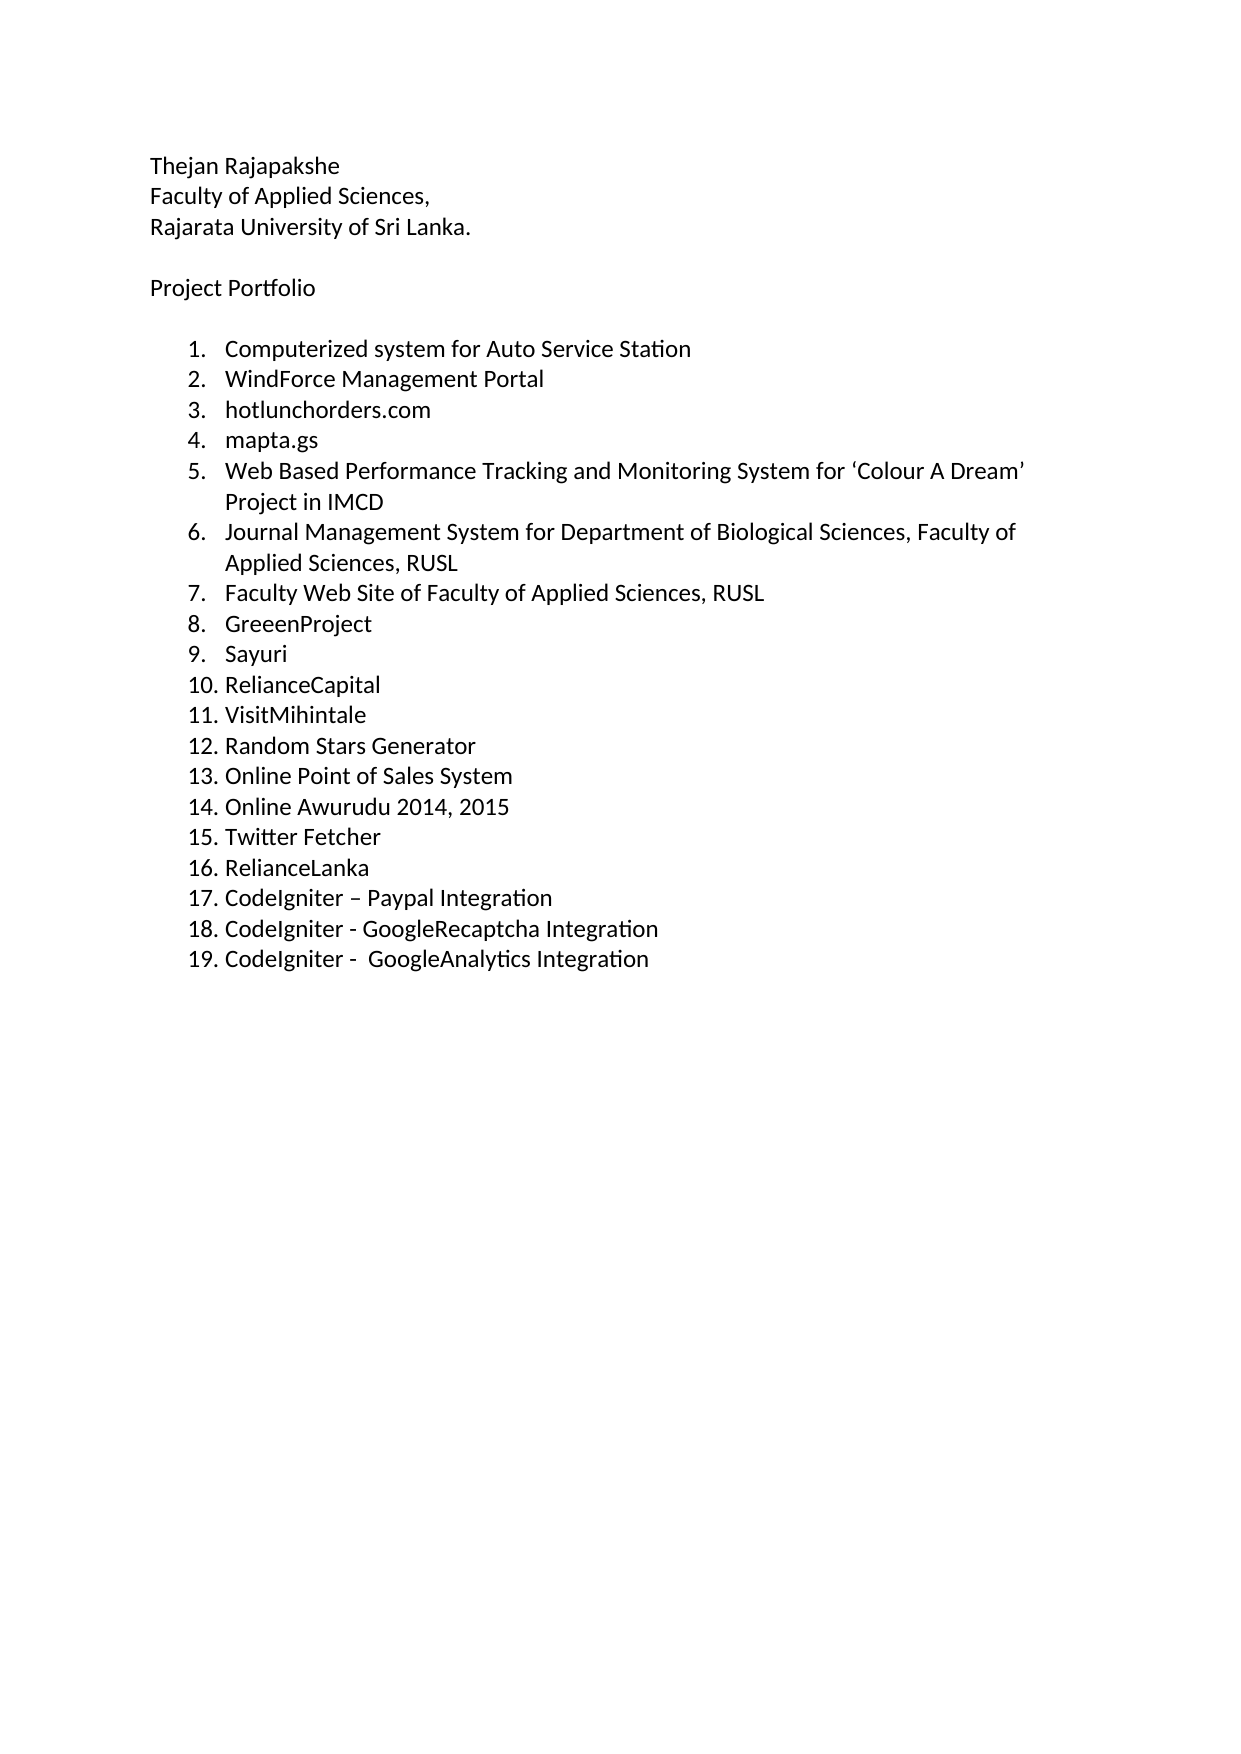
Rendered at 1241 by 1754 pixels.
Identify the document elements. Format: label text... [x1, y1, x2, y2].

list Twitter Fetcher [187, 821, 1090, 852]
list Online Awurudu 2014, 2015 [187, 791, 1090, 821]
list Sayuri [187, 638, 1090, 669]
list Journal Management System for Department of Biological Sciences, Faculty of Applied Sciences, RUSL [187, 516, 1090, 577]
list RelianceLanka [187, 852, 1090, 882]
list GreeenProject [187, 608, 1090, 638]
text Project Portfolio [150, 272, 1090, 303]
list CodeIgniter - GoogleAnalytics Integration [187, 943, 1090, 974]
list Faculty Web Site of Faculty of Applied Sciences, RUSL [187, 577, 1090, 608]
text Rajarata University of Sri Lanka. [150, 211, 1090, 242]
list hotlunchorders.com [187, 394, 1090, 425]
list Random Stars Generator [187, 730, 1090, 760]
text Thejan Rajapakshe [150, 150, 1090, 181]
list Online Point of Sales System [187, 760, 1090, 791]
list CodeIgniter - GoogleRecaptcha Integration [187, 913, 1090, 943]
list WindForce Management Portal [187, 364, 1090, 394]
text Faculty of Applied Sciences, [150, 181, 1090, 211]
list RelianceCapital [187, 669, 1090, 699]
list CodeIgniter – Paypal Integration [187, 882, 1090, 913]
list VisitMihintale [187, 699, 1090, 730]
list Web Based Performance Tracking and Monitoring System for ‘Colour A Dream’ Project in IMCD [187, 455, 1090, 516]
list mapta.gs [187, 425, 1090, 455]
list Computerized system for Auto Service Station [187, 333, 1090, 364]
